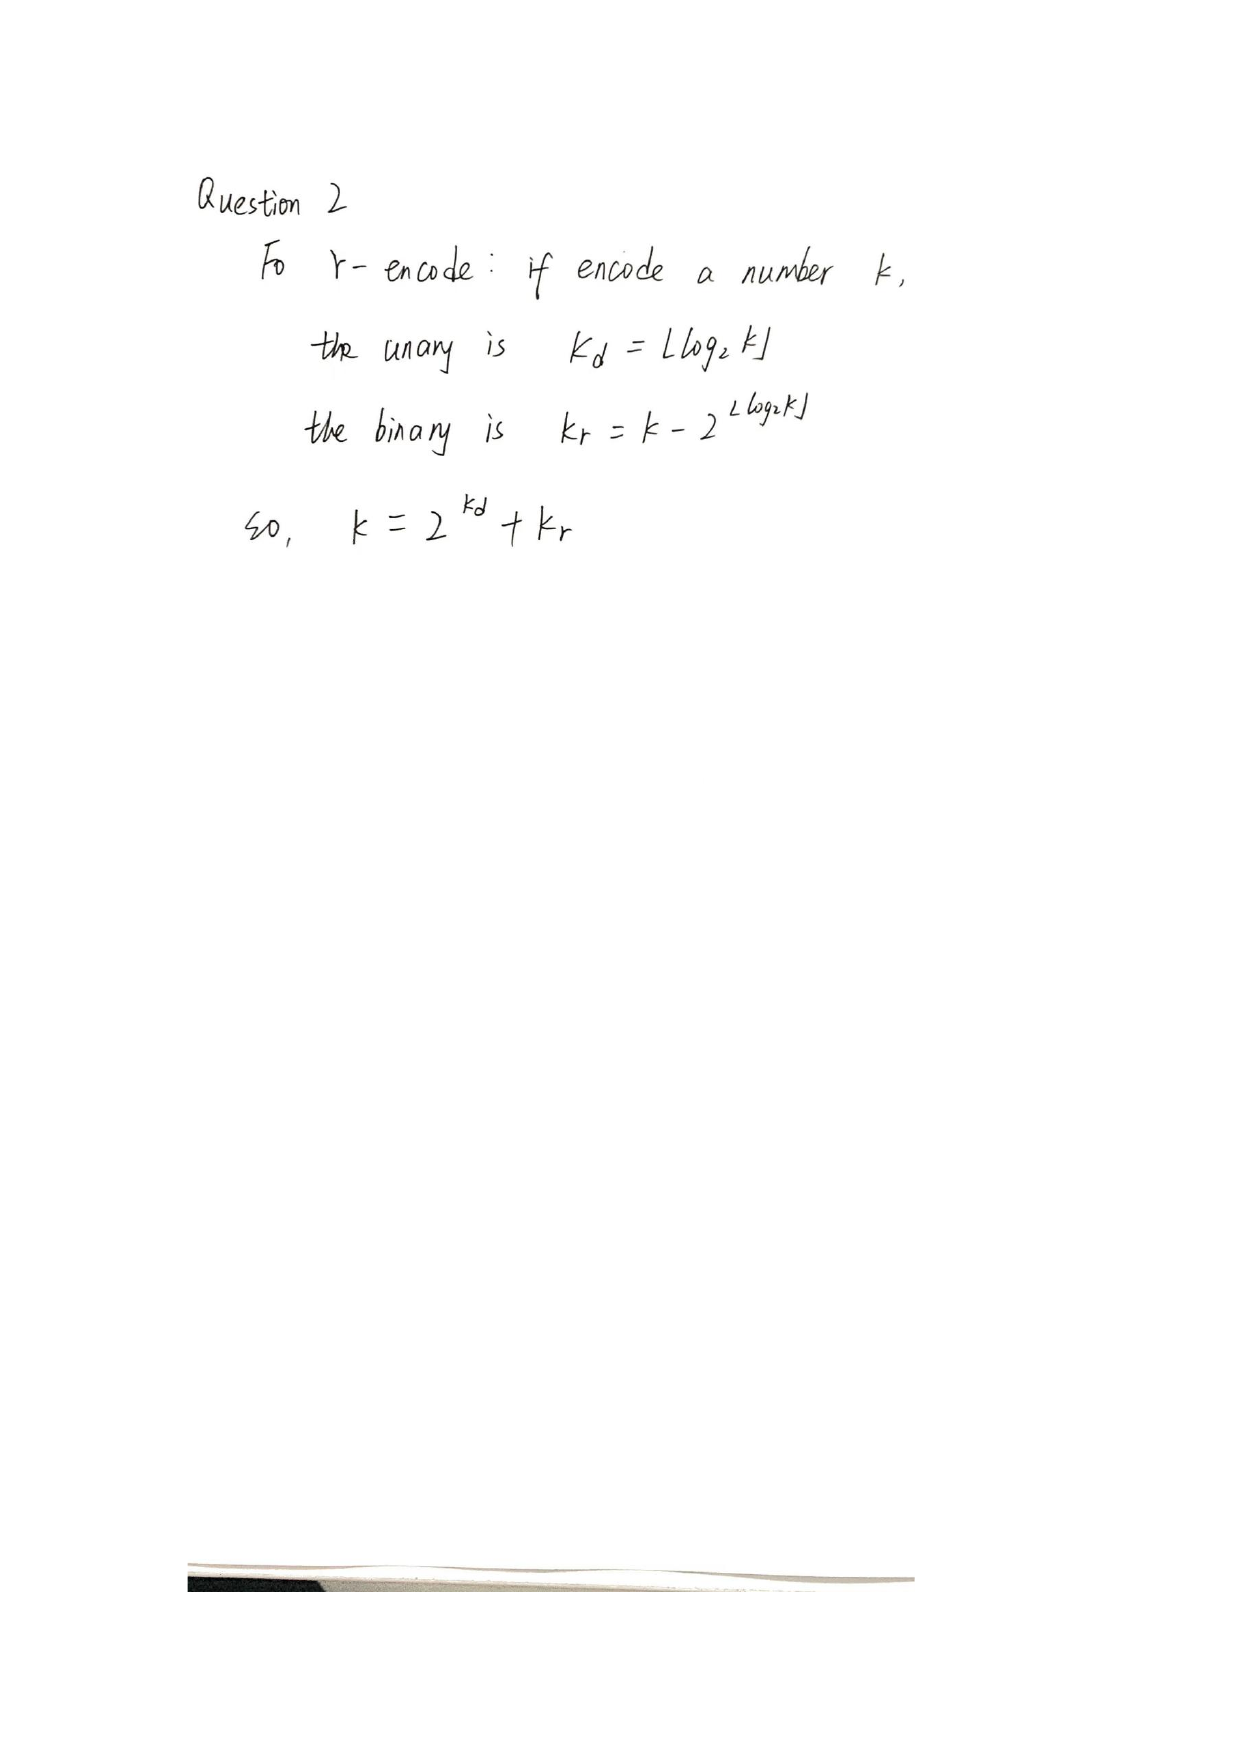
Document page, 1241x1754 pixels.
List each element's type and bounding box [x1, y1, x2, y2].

picture [187, 162, 915, 1592]
